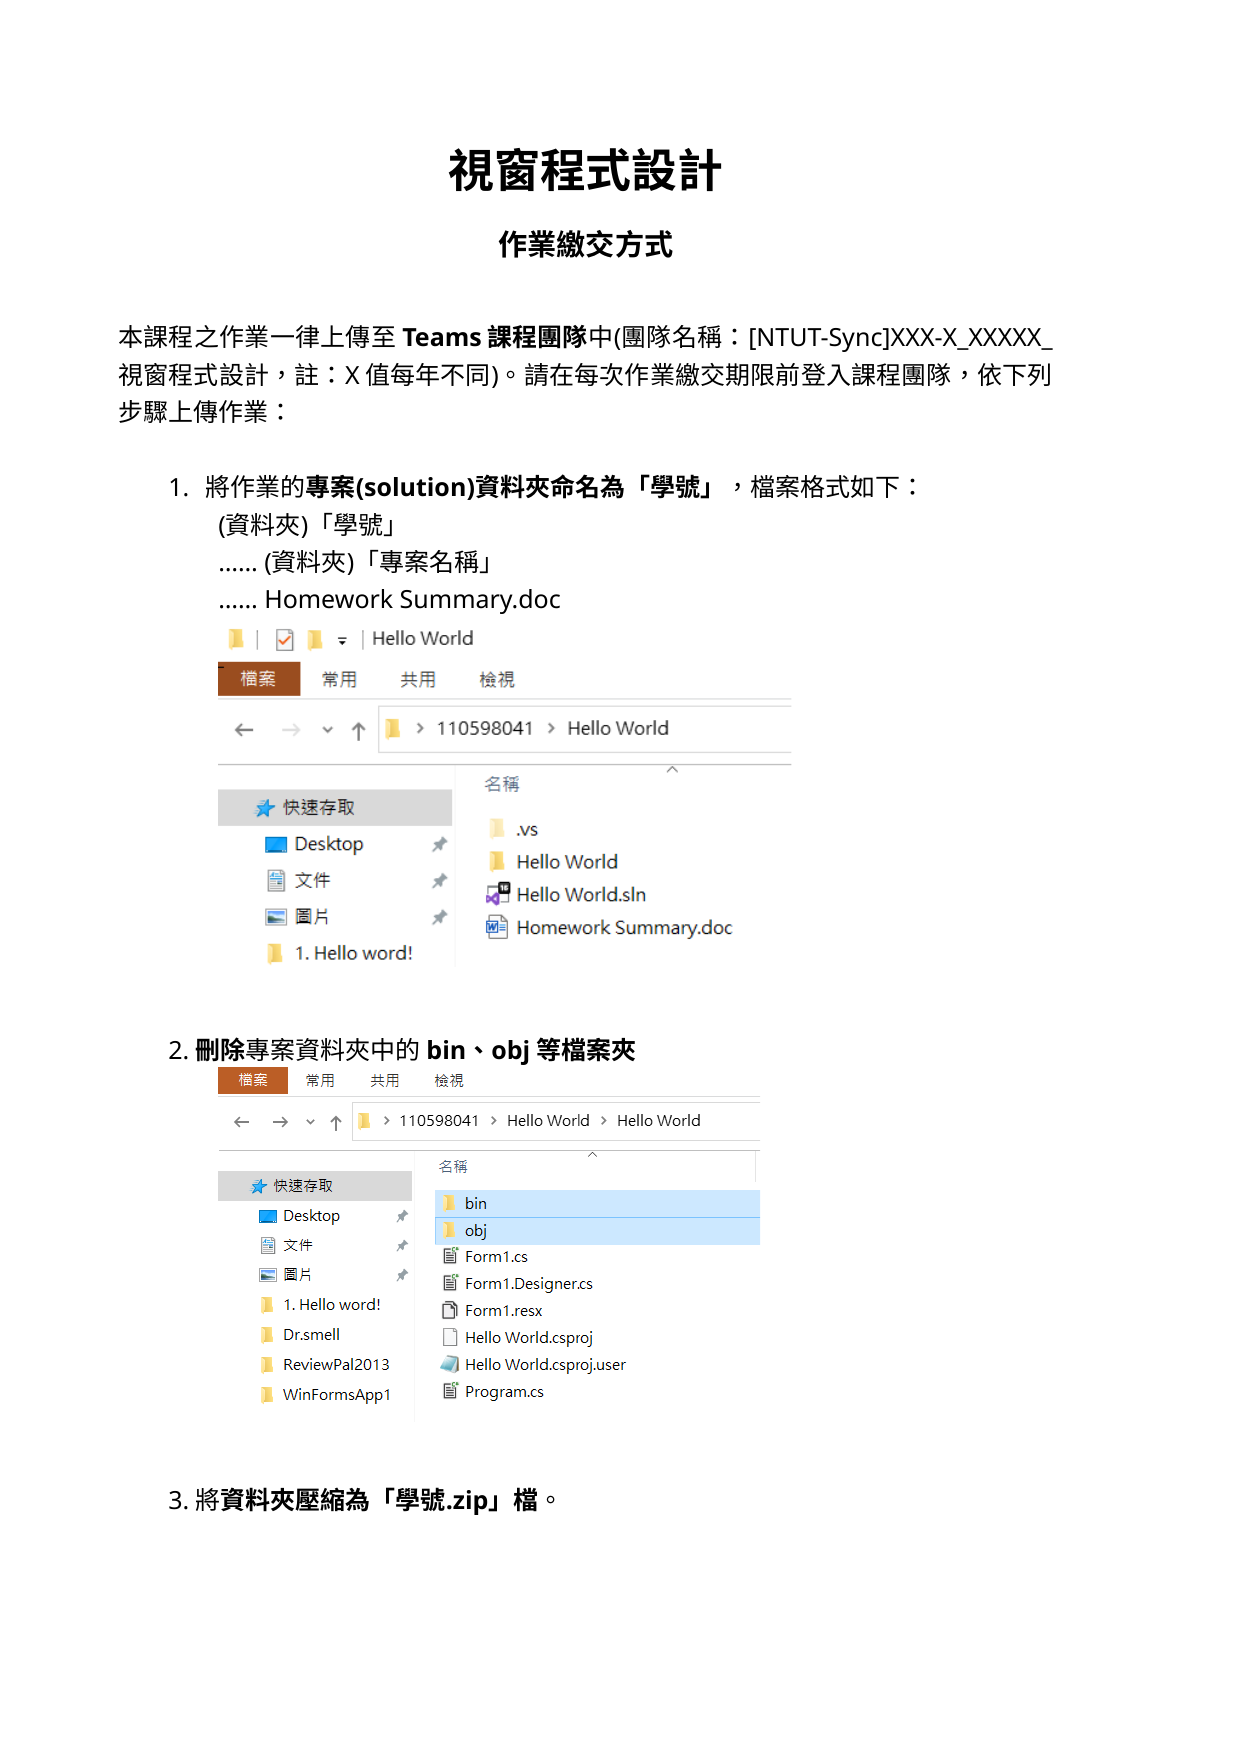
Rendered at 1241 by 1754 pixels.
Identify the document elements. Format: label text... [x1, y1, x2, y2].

text 2. 刪除專案資料夾中的 bin、obj 等檔案夾 [168, 992, 1053, 1067]
picture [218, 1067, 761, 1422]
text 本課程之作業一律上傳至Teams課程團隊中(團隊名稱：[NTUT-Sync]XXX-X_XXXXX_視窗程式設計，註：X值每年不同)。請在每次作業繳交期限前登入課程團隊，依下列步驟上傳作業： [118, 317, 1053, 430]
text …… (資料夾)「專案名稱」 [168, 542, 1053, 580]
text 作業繳交方式 [118, 205, 1053, 280]
list 將作業的專案(solution)資料夾命名為「學號」，檔案格式如下： [168, 467, 1053, 505]
picture [218, 617, 792, 967]
text 視窗程式設計 [118, 130, 1053, 205]
text 3. 將資料夾壓縮為「學號.zip」檔。 [168, 1480, 1053, 1517]
text (資料夾)「學號」 [168, 505, 1053, 542]
